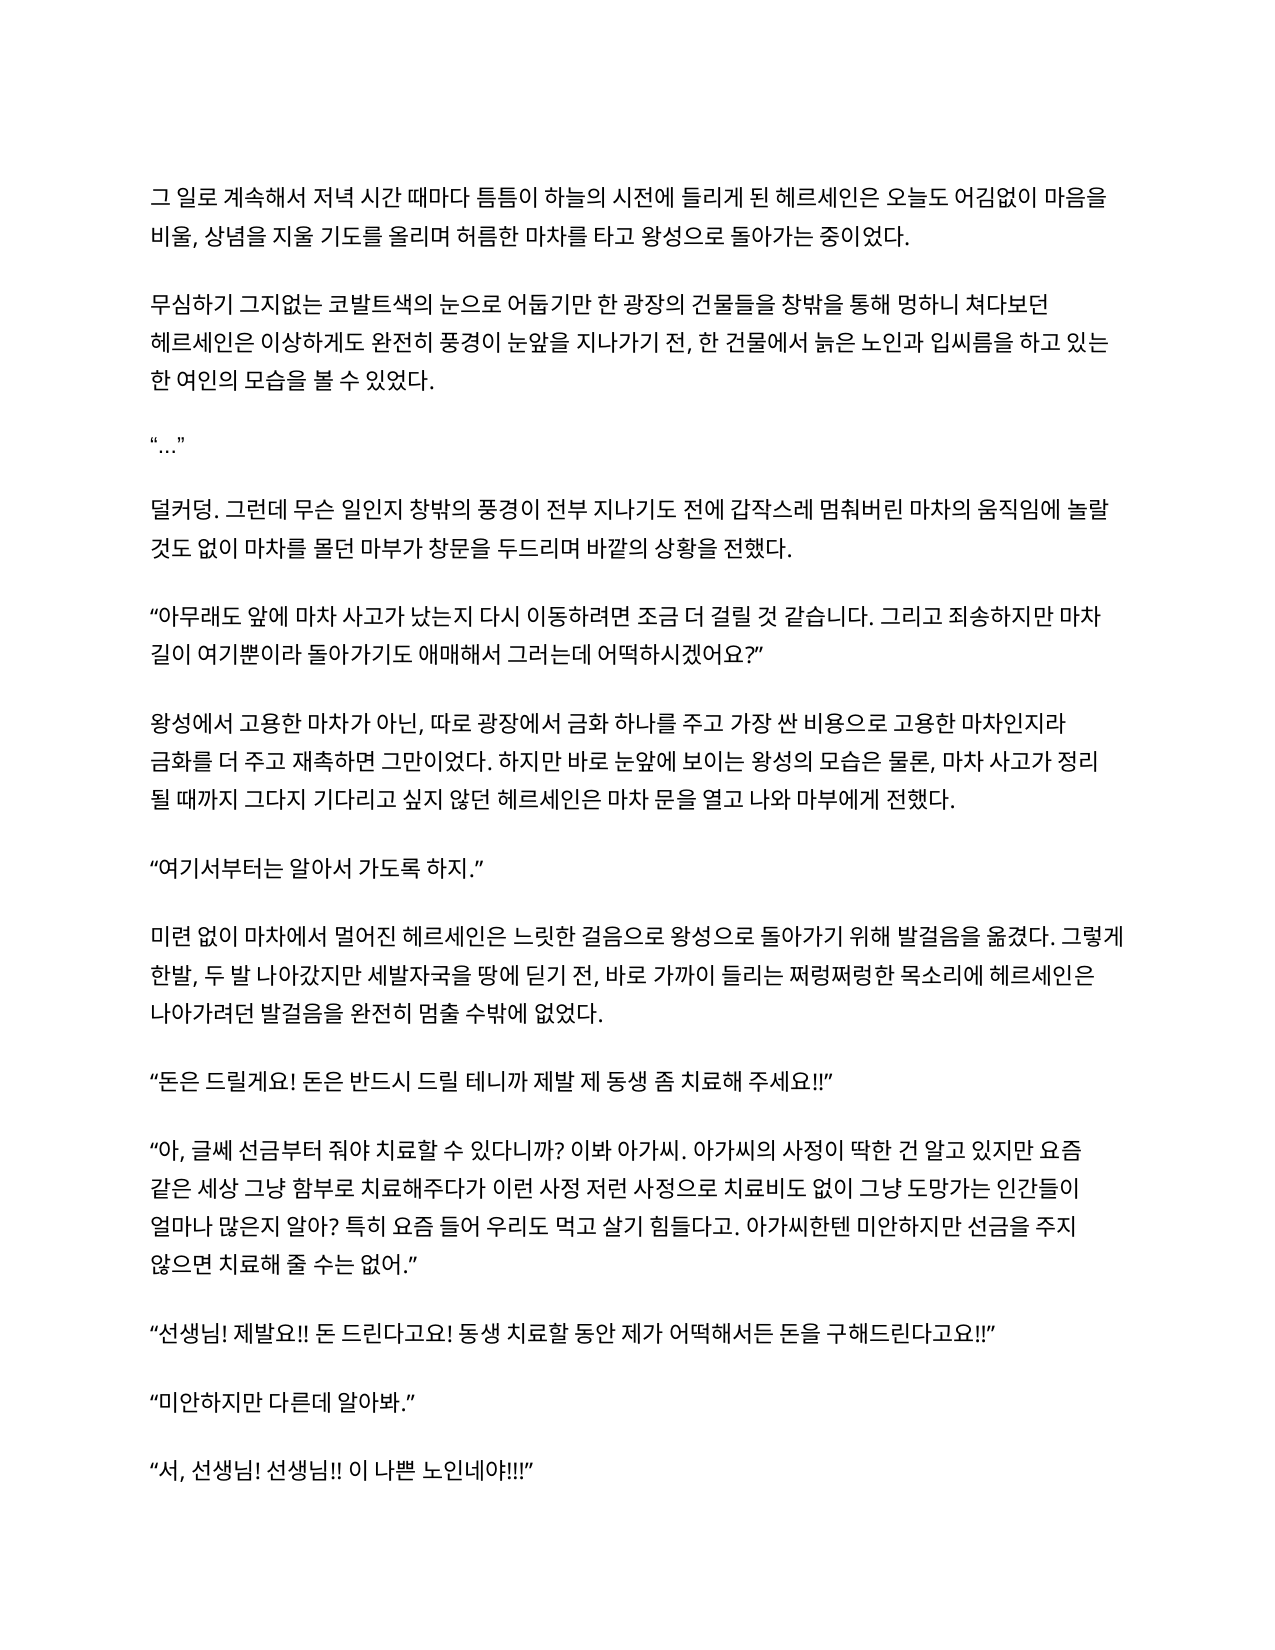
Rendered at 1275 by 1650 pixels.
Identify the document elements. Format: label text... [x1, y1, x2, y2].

text 왕성에서 고용한 마차가 아닌, 따로 광장에서 금화 하나를 주고 가장 싼 비용으로 고용한 마차인지라 금화를 더 주고 재촉하면 그만이었다. 하지만 바로 눈앞에 보이는 왕성의 모습은 물론, 마차 사고가 정리 될 때까지 그다지 기다리고 싶지 않던 헤르세인은 마차 문을 열고 나와 마부에게 전했다. [150, 706, 1125, 816]
text “서, 선생님! 선생님!! 이 나쁜 노인네야!!!” [150, 1453, 1125, 1486]
text “아무래도 앞에 마차 사고가 났는지 다시 이동하려면 조금 더 걸릴 것 같습니다. 그리고 죄송하지만 마차 길이 여기뿐이라 돌아가기도 애매해서 그러는데 어떡하시겠어요?” [150, 599, 1125, 671]
text 미련 없이 마차에서 멀어진 헤르세인은 느릿한 걸음으로 왕성으로 돌아가기 위해 발걸음을 옮겼다. 그렇게 한발, 두 발 나아갔지만 세발자국을 땅에 딛기 전, 바로 가까이 들리는 쩌렁쩌렁한 목소리에 헤르세인은 나아가려던 발걸음을 완전히 멈출 수밖에 없었다. [150, 919, 1125, 1029]
text 그 일로 계속해서 저녁 시간 때마다 틈틈이 하늘의 시전에 들리게 된 헤르세인은 오늘도 어김없이 마음을 비울, 상념을 지울 기도를 올리며 허름한 마차를 타고 왕성으로 돌아가는 중이었다. [150, 180, 1125, 252]
text “아, 글쎄 선금부터 줘야 치료할 수 있다니까? 이봐 아가씨. 아가씨의 사정이 딱한 건 알고 있지만 요즘 같은 세상 그냥 함부로 치료해주다가 이런 사정 저런 사정으로 치료비도 없이 그냥 도망가는 인간들이 얼마나 많은지 알아? 특히 요즘 들어 우리도 먹고 살기 힘들다고. 아가씨한텐 미안하지만 선금을 주지 않으면 치료해 줄 수는 없어.” [150, 1133, 1125, 1281]
text 덜커덩. 그런데 무슨 일인지 창밖의 풍경이 전부 지나기도 전에 갑작스레 멈춰버린 마차의 움직임에 놀랄 것도 없이 마차를 몰던 마부가 창문을 두드리며 바깥의 상황을 전했다. [150, 492, 1125, 564]
text “...” [150, 432, 1125, 458]
text “돈은 드릴게요! 돈은 반드시 드릴 테니까 제발 제 동생 좀 치료해 주세요!!” [150, 1064, 1125, 1098]
text “선생님! 제발요!! 돈 드린다고요! 동생 치료할 동안 제가 어떡해서든 돈을 구해드린다고요!!” [150, 1316, 1125, 1349]
text 무심하기 그지없는 코발트색의 눈으로 어둡기만 한 광장의 건물들을 창밖을 통해 멍하니 쳐다보던 헤르세인은 이상하게도 완전히 풍경이 눈앞을 지나가기 전, 한 건물에서 늙은 노인과 입씨름을 하고 있는 한 여인의 모습을 볼 수 있었다. [150, 287, 1125, 397]
text “미안하지만 다른데 알아봐.” [150, 1384, 1125, 1418]
text “여기서부터는 알아서 가도록 하지.” [150, 851, 1125, 884]
